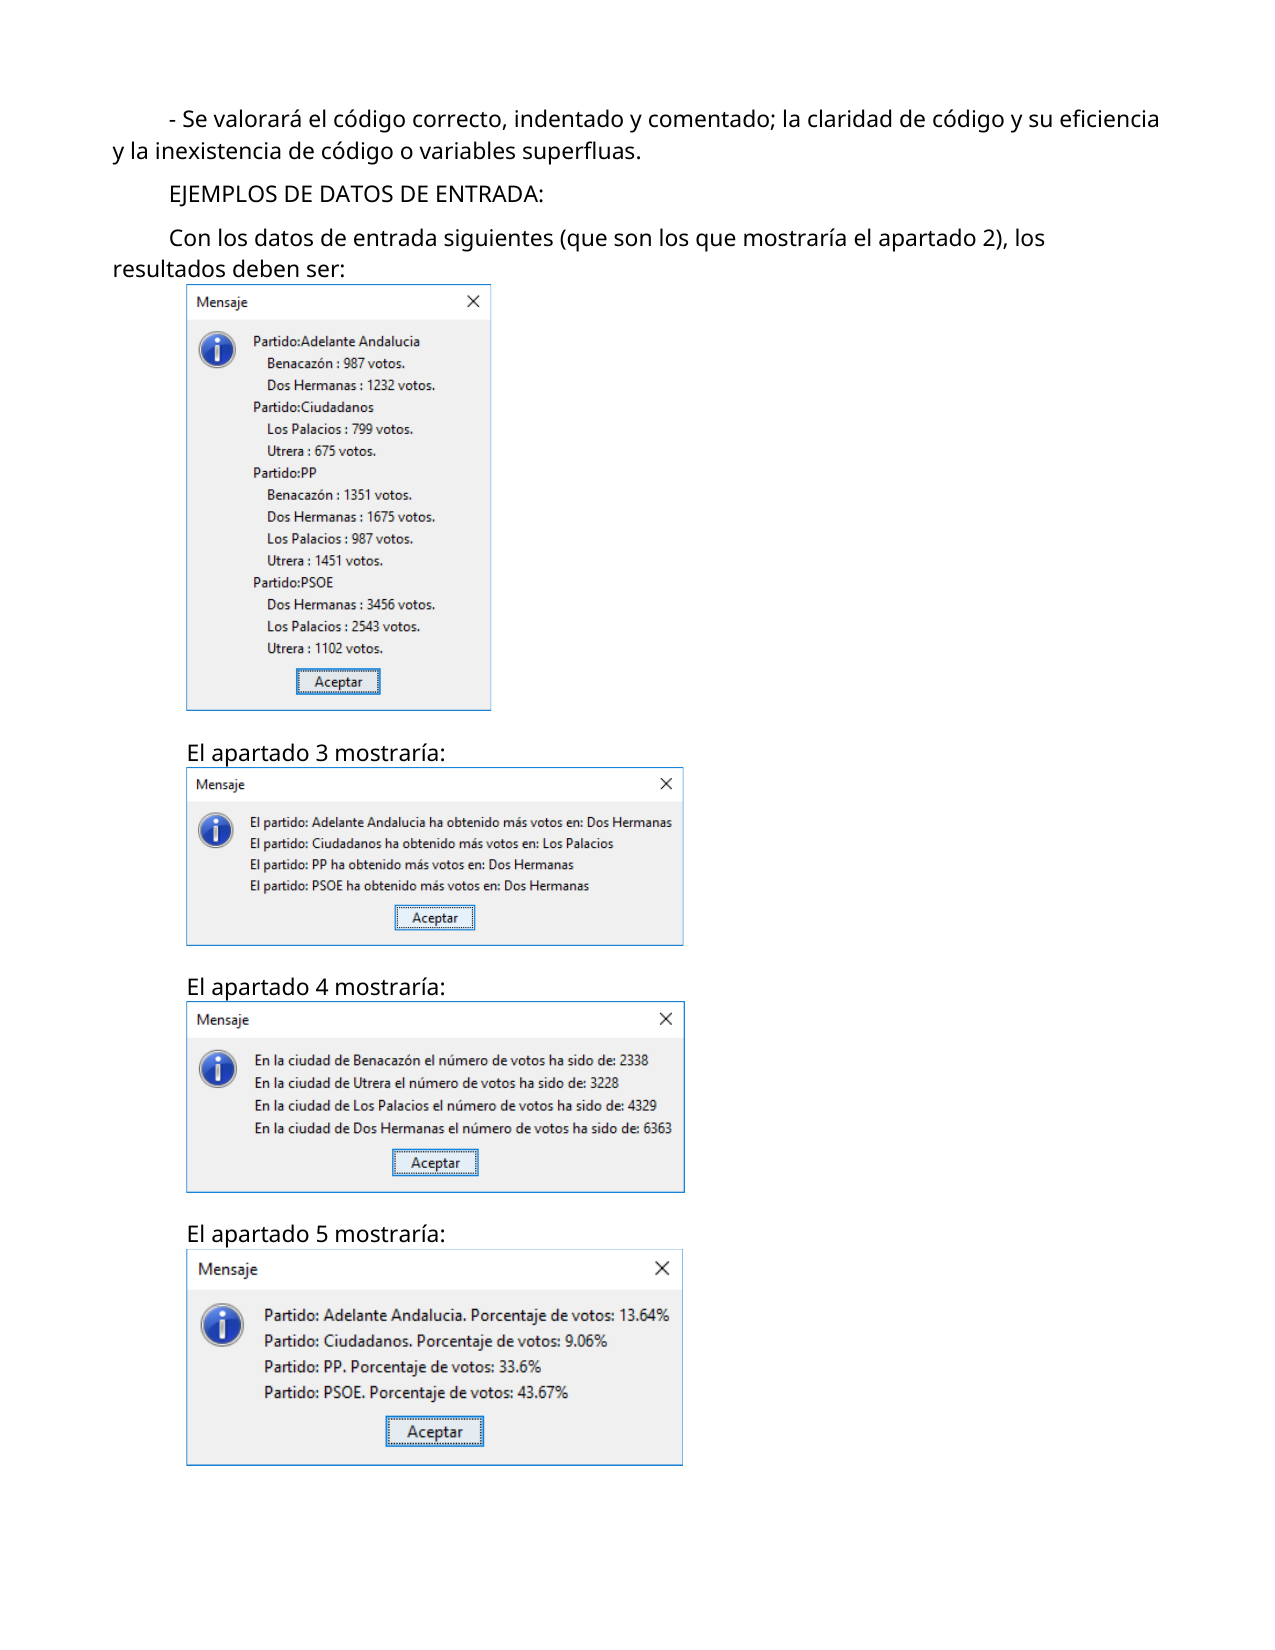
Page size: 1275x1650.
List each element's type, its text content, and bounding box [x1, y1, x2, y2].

text El apartado 3 mostraría: [112, 736, 1181, 768]
text Con los datos de entrada siguientes (que son los que mostraría el apartado 2), los resultados deben ser: [112, 222, 1162, 285]
picture [186, 1249, 683, 1466]
picture [186, 1001, 685, 1193]
picture [186, 767, 684, 946]
text El apartado 5 mostraría: [112, 1218, 1181, 1249]
text EJEMPLOS DE DATOS DE ENTRADA: [112, 178, 1162, 210]
picture [186, 284, 492, 711]
text - Se valorará el código correcto, indentado y comentado; la claridad de código y su eficiencia y la inexistencia de código o variables superfluas. [112, 103, 1162, 166]
text El apartado 4 mostraría: [112, 971, 1181, 1002]
